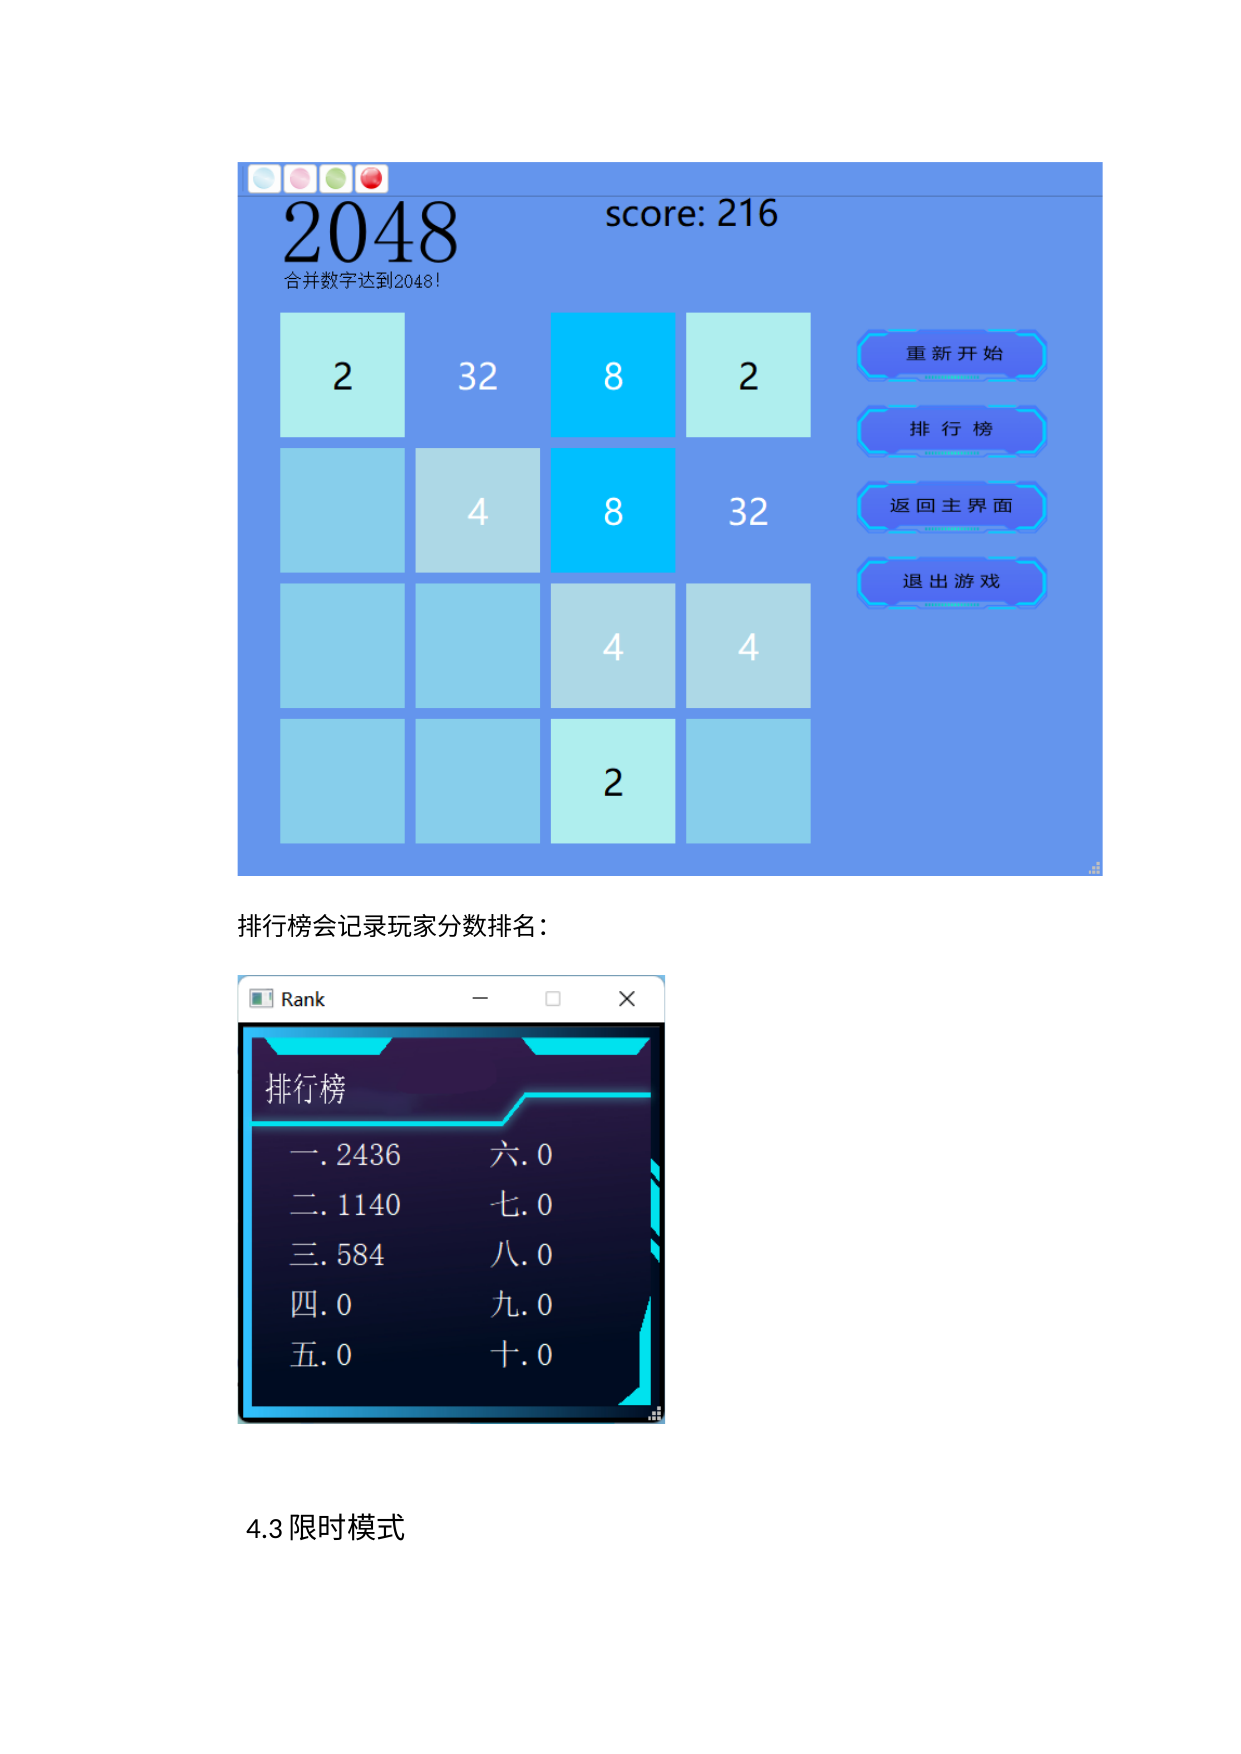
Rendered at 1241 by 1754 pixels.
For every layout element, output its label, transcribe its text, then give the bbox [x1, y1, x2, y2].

picture [237, 975, 665, 1424]
text 排行榜会记录玩家分数排名： [187, 892, 1053, 957]
text 4.3限时模式 [187, 1493, 1053, 1558]
picture [237, 162, 1103, 876]
